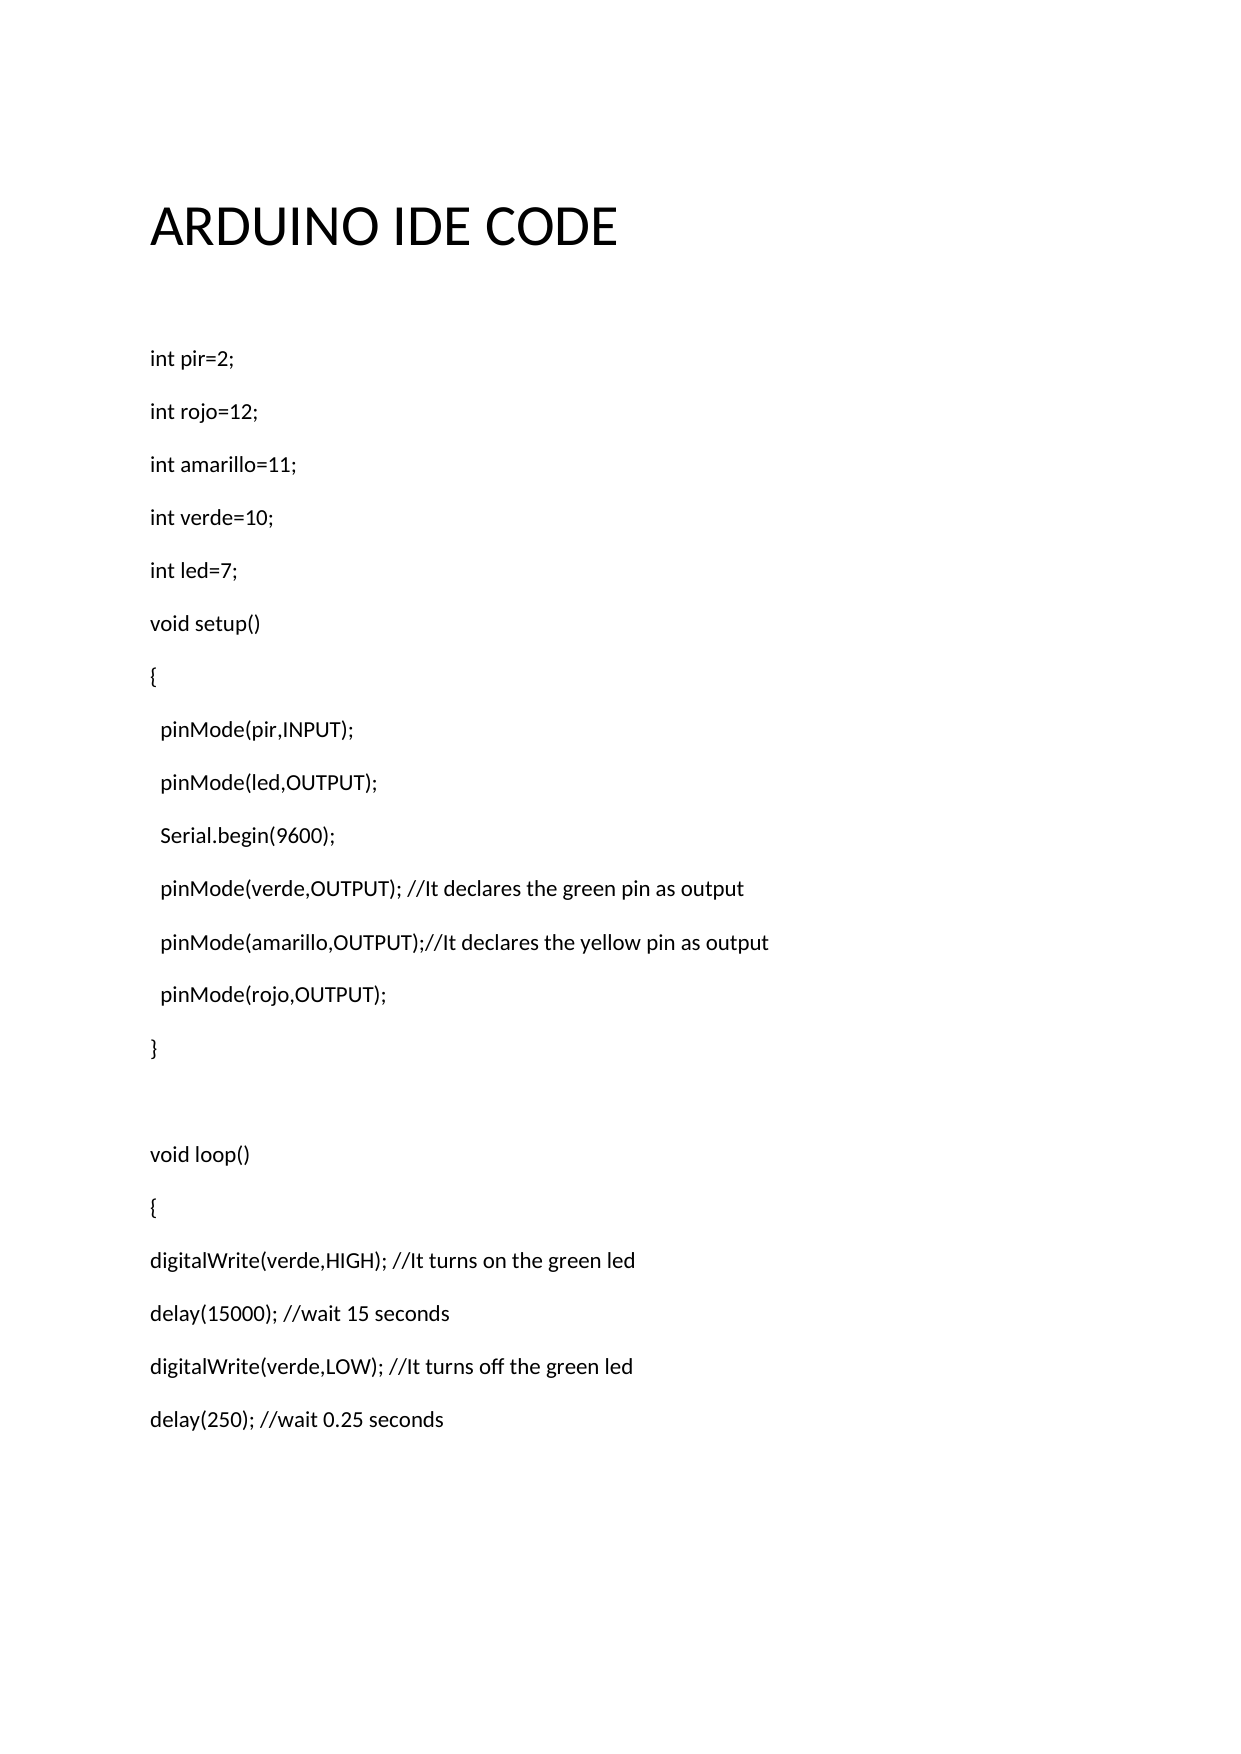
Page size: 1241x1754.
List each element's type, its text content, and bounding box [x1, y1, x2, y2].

text delay(15000); //wait 15 seconds [150, 1299, 1090, 1327]
text pinMode(amarillo,OUTPUT);//It declares the yellow pin as output [150, 928, 1090, 956]
text int amarillo=11; [150, 450, 1090, 478]
text Serial.begin(9600); [150, 822, 1090, 849]
text void setup() [150, 609, 1090, 637]
text int led=7; [150, 556, 1090, 584]
text void loop() [150, 1140, 1090, 1168]
text ARDUINO IDE CODE [150, 150, 1090, 260]
text digitalWrite(verde,LOW); //It turns off the green led [150, 1352, 1090, 1380]
text { [150, 662, 1090, 691]
text int pir=2; [150, 344, 1090, 372]
text int verde=10; [150, 503, 1090, 531]
text digitalWrite(verde,HIGH); //It turns on the green led [150, 1246, 1090, 1274]
text pinMode(rojo,OUTPUT); [150, 981, 1090, 1009]
text { [150, 1193, 1090, 1221]
text delay(250); //wait 0.25 seconds [150, 1405, 1090, 1433]
text } [150, 1034, 1090, 1062]
text int rojo=12; [150, 397, 1090, 425]
text pinMode(pir,INPUT); [150, 716, 1090, 743]
text pinMode(verde,OUTPUT); //It declares the green pin as output [150, 874, 1090, 903]
text pinMode(led,OUTPUT); [150, 768, 1090, 797]
